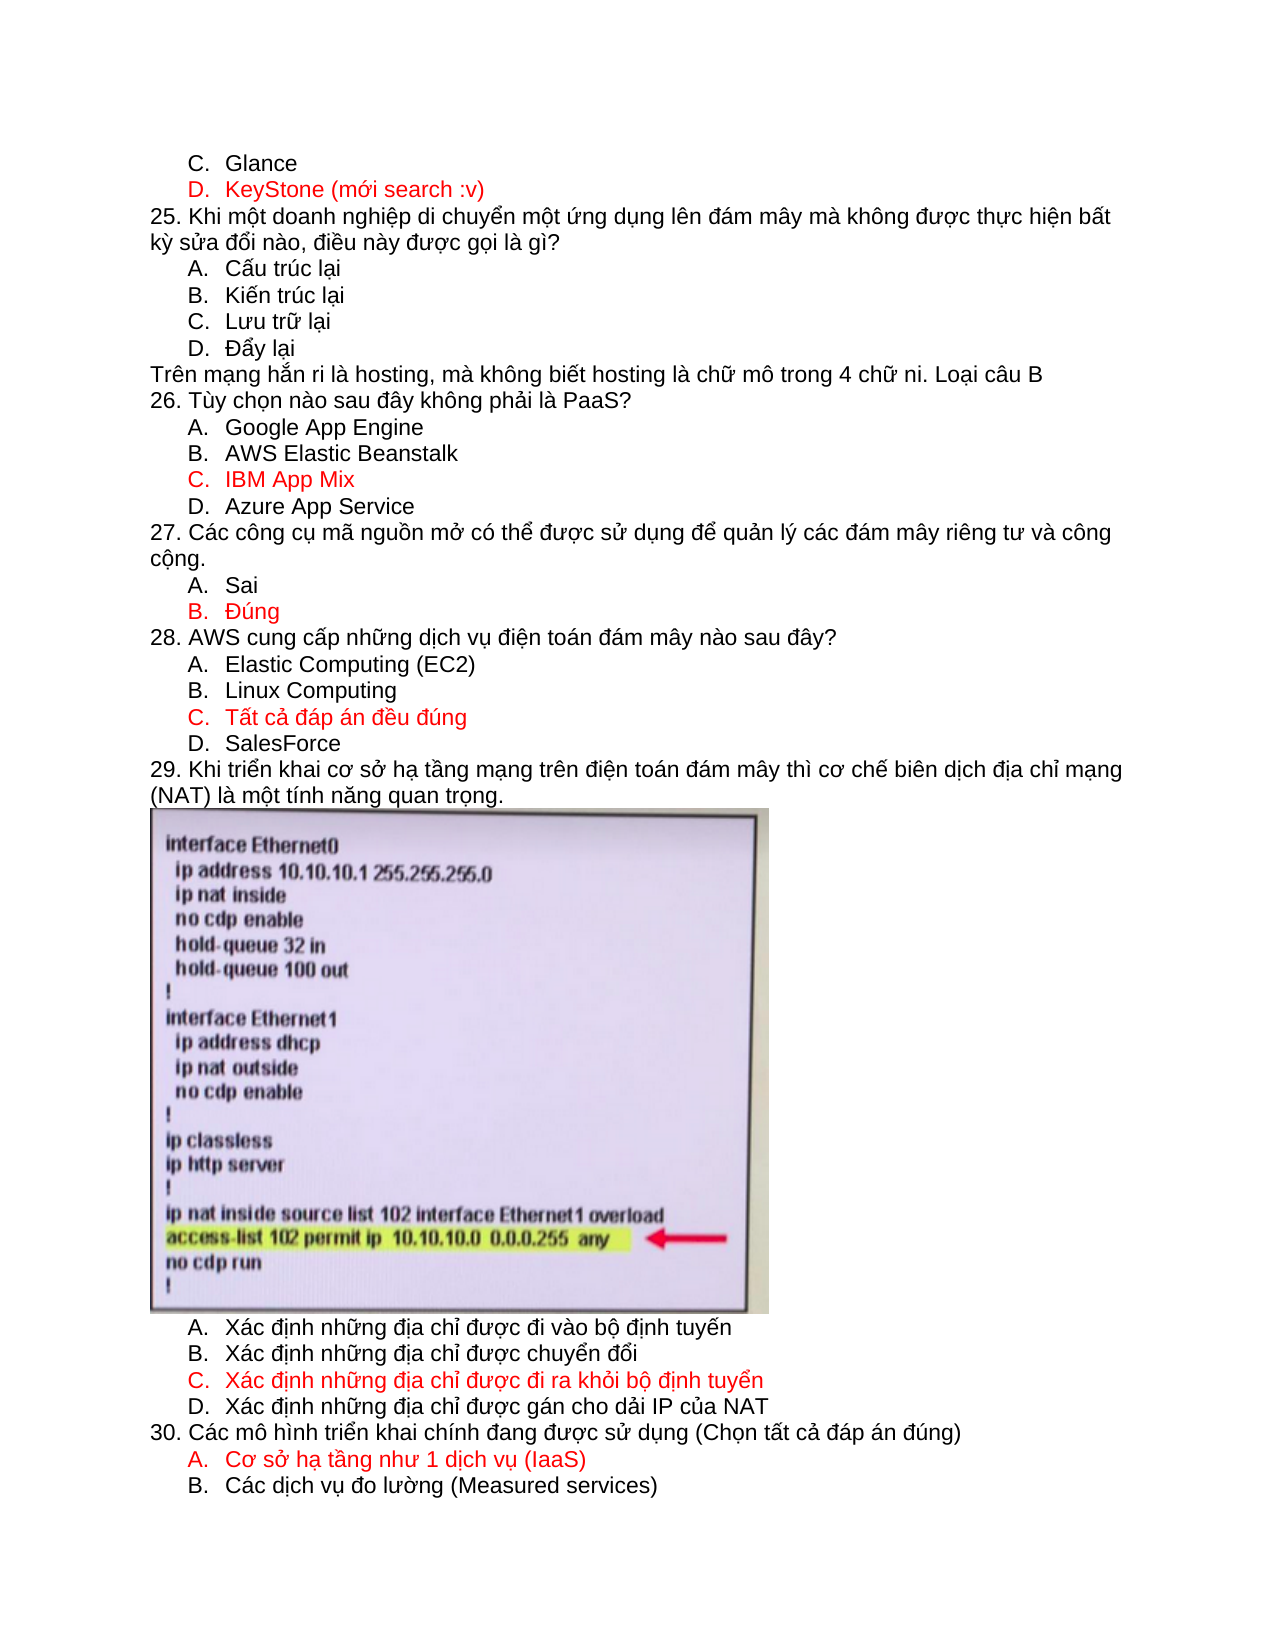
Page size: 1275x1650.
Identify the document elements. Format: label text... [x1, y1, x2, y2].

list Linux Computing [187, 677, 1125, 703]
text 28. AWS cung cấp những dịch vụ điện toán đám mây nào sau đây? [150, 624, 1125, 651]
list Lưu trữ lại [187, 308, 1125, 334]
list Xác định những địa chỉ được gán cho dải IP của NAT [187, 1393, 1125, 1419]
list Sai [187, 572, 1125, 598]
list Các dịch vụ đo lường (Measured services) [187, 1472, 1125, 1498]
text 25. Khi một doanh nghiệp di chuyển một ứng dụng lên đám mây mà không được thực hiện bất kỳ sửa đổi nào, điều này được gọi là gì? [150, 203, 1125, 255]
text 26. Tùy chọn nào sau đây không phải là PaaS? [150, 387, 1125, 413]
list IBM App Mix [187, 466, 1125, 493]
list Kiến trúc lại [187, 282, 1125, 308]
picture [150, 808, 769, 1314]
list KeyStone (mới search :v) [187, 176, 1125, 203]
list Azure App Service [187, 493, 1125, 519]
text 30. Các mô hình triển khai chính đang được sử dụng (Chọn tất cả đáp án đúng) [150, 1419, 1125, 1446]
text Trên mạng hắn ri là hosting, mà không biết hosting là chữ mô trong 4 chữ ni. Loại câu B [150, 361, 1125, 387]
list Đúng [187, 598, 1125, 624]
list Xác định những địa chỉ được đi vào bộ định tuyến [187, 1314, 1125, 1340]
list AWS Elastic Beanstalk [187, 440, 1125, 466]
text 27. Các công cụ mã nguồn mở có thể được sử dụng để quản lý các đám mây riêng tư và công cộng. [150, 519, 1125, 572]
list Đẩy lại [187, 334, 1125, 361]
list Cấu trúc lại [187, 255, 1125, 282]
list Cơ sở hạ tầng như 1 dịch vụ (IaaS) [187, 1446, 1125, 1472]
list Tất cả đáp án đều đúng [187, 703, 1125, 730]
list Google App Engine [187, 413, 1125, 440]
list Xác định những địa chỉ được đi ra khỏi bộ định tuyển [187, 1367, 1125, 1393]
text 29. Khi triển khai cơ sở hạ tầng mạng trên điện toán đám mây thì cơ chế biên dịch địa chỉ mạng (NAT) là một tính năng quan trọng. [150, 756, 1125, 809]
list SalesForce [187, 730, 1125, 756]
list Elastic Computing (EC2) [187, 651, 1125, 677]
list Glance [187, 150, 1125, 176]
list Xác định những địa chỉ được chuyển đổi [187, 1340, 1125, 1367]
